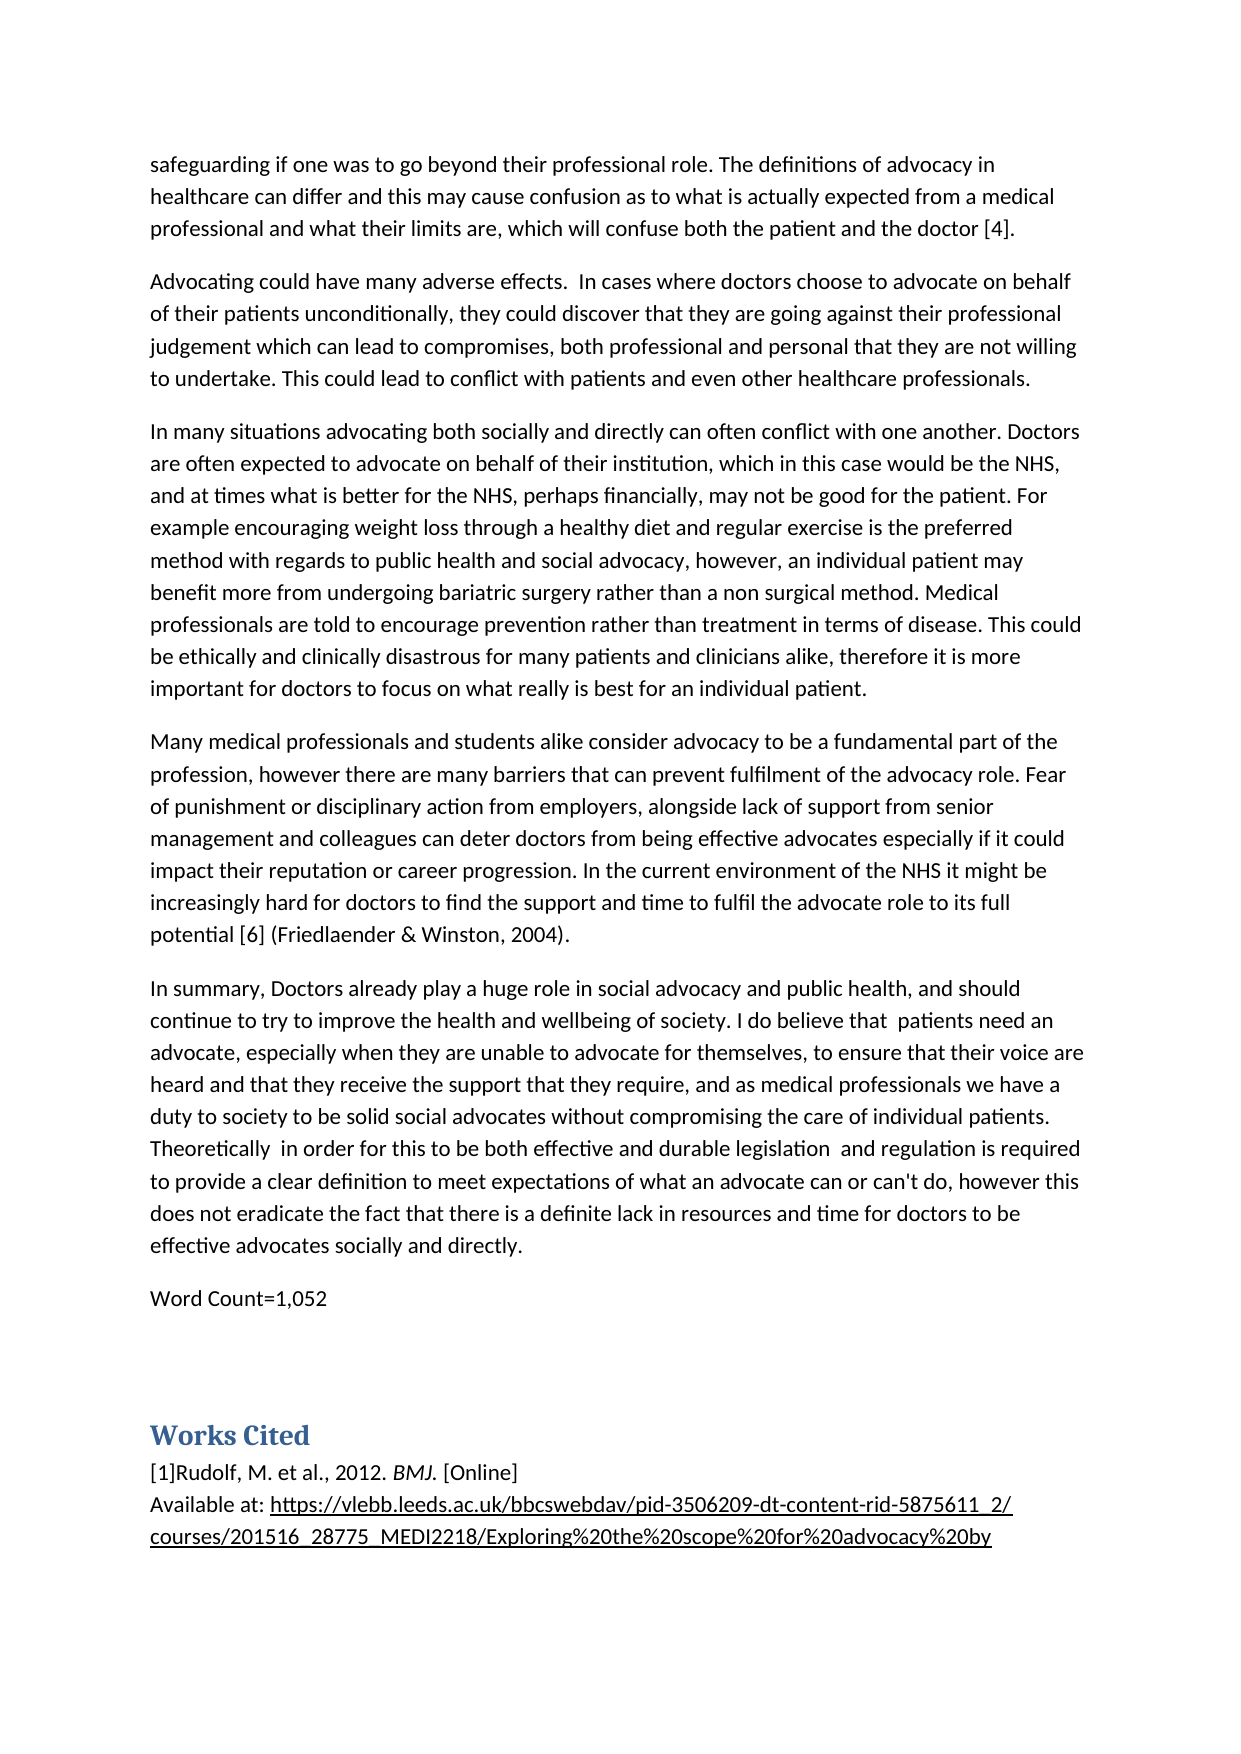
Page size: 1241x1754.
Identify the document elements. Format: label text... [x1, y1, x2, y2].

text In summary, Doctors already play a huge role in social advocacy and public health, and should continue to try to improve the health and wellbeing of society. I do believe that patients need an advocate, especially when they are unable to advocate for themselves, to ensure that their voice are heard and that they receive the support that they require, and as medical professionals we have a duty to society to be solid social advocates without compromising the care of individual patients. Theoretically in order for this to be both effective and durable legislation and regulation is required to provide a clear definition to meet expectations of what an advocate can or can't do, however this does not eradicate the fact that there is a definite lack in resources and time for doctors to be effective advocates socially and directly. [150, 974, 1090, 1259]
text Many medical professionals and students alike consider advocacy to be a fundamental part of the profession, however there are many barriers that can prevent fulfilment of the advocacy role. Fear of punishment or disciplinary action from employers, alongside lack of support from senior management and colleagues can deter doctors from being effective advocates especially if it could impact their reputation or career progression. In the current environment of the NHS it might be increasingly hard for doctors to find the support and time to fulfil the advocate role to its full potential [6] . [150, 727, 1090, 949]
text In many situations advocating both socially and directly can often conflict with one another. Doctors are often expected to advocate on behalf of their institution, which in this case would be the NHS, and at times what is better for the NHS, perhaps financially, may not be good for the patient. For example encouraging weight loss through a healthy diet and regular exercise is the preferred method with regards to public health and social advocacy, however, an individual patient may benefit more from undergoing bariatric surgery rather than a non surgical method. Medical professionals are told to encourage prevention rather than treatment in terms of disease. This could be ethically and clinically disastrous for many patients and clinicians alike, therefore it is more important for doctors to focus on what really is best for an individual patient. [150, 417, 1090, 702]
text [150, 150, 1090, 242]
text Word Count=1,052 [150, 1284, 1090, 1312]
text Advocating could have many adverse effects. In cases where doctors choose to advocate on behalf of their patients unconditionally, they could discover that they are going against their professional judgement which can lead to compromises, both professional and personal that they are not willing to undertake. This could lead to conflict with patients and even other healthcare professionals. [150, 267, 1090, 392]
